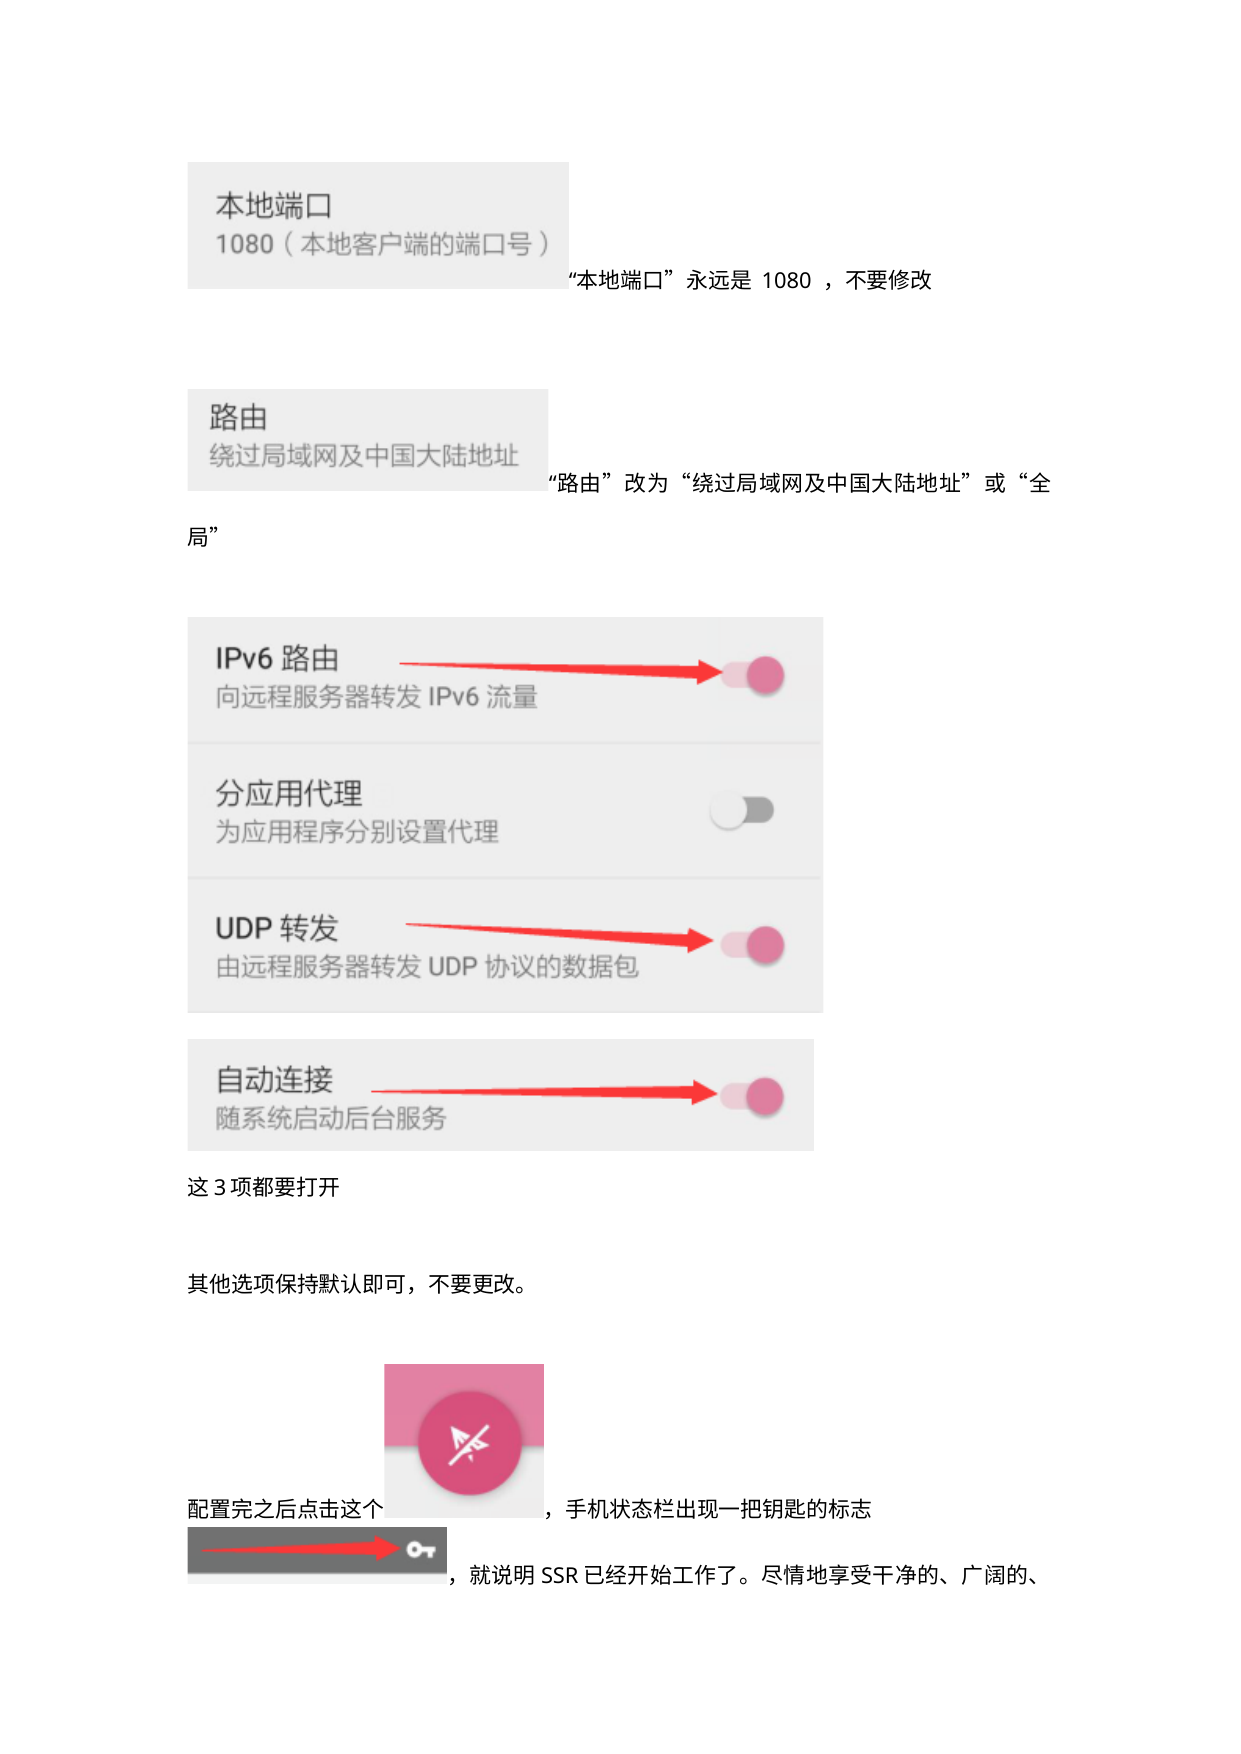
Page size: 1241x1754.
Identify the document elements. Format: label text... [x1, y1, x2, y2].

picture [187, 1527, 447, 1584]
text 其他选项保持默认即可，不要更改。 [187, 1267, 1053, 1299]
picture [384, 1364, 544, 1518]
picture [187, 162, 569, 289]
picture [187, 1039, 814, 1151]
picture [187, 617, 824, 1013]
text 配置完之后点击这个，手机状态栏出现一把钥匙的标志 [187, 1364, 1053, 1527]
text 这3项都要打开 [187, 1169, 1053, 1202]
picture [187, 389, 549, 491]
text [187, 1527, 1053, 1592]
